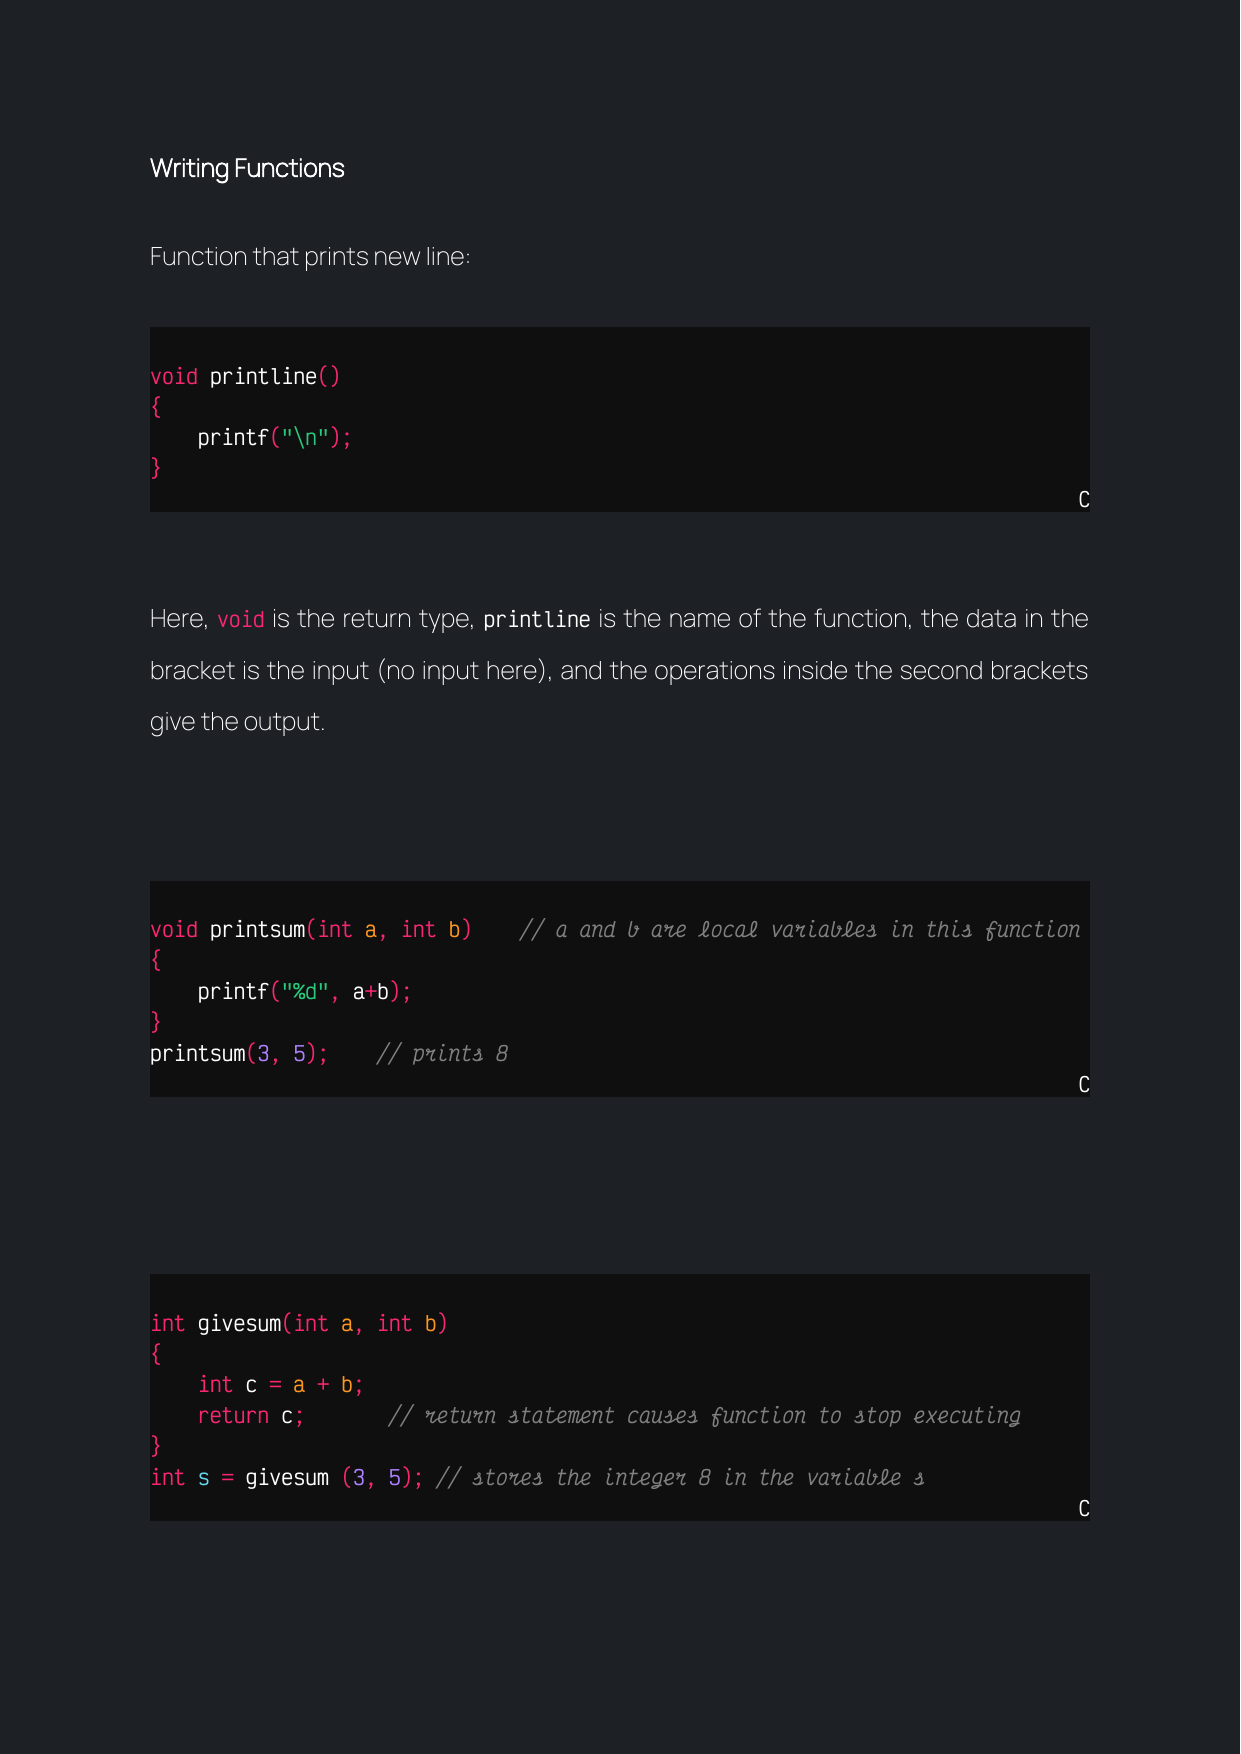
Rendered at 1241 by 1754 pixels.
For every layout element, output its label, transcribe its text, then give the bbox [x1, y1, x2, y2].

text C [150, 1066, 1090, 1097]
text C [150, 482, 1090, 512]
text int givesum(int a, int b) { int c = a + b; return c; // return statement causes function to stop executing } int s = givesum (3, 5); // stores the integer 8 in the variable s [150, 1305, 1090, 1490]
subtitle Writing Functions [150, 150, 1090, 184]
text void printsum(int a, int b) // a and b are local variables in this function { printf("%d", a+b); } printsum(3, 5); // prints 8 [150, 912, 1090, 1066]
text Function that prints new line: [150, 239, 1090, 273]
text Here, void is the return type, printline is the name of the function, the data in the bracket is the input (no input here), and the operations inside the second brackets give the output. [150, 601, 1090, 738]
text void printline() { printf("\n"); } [150, 358, 1090, 482]
text C [150, 1490, 1090, 1521]
